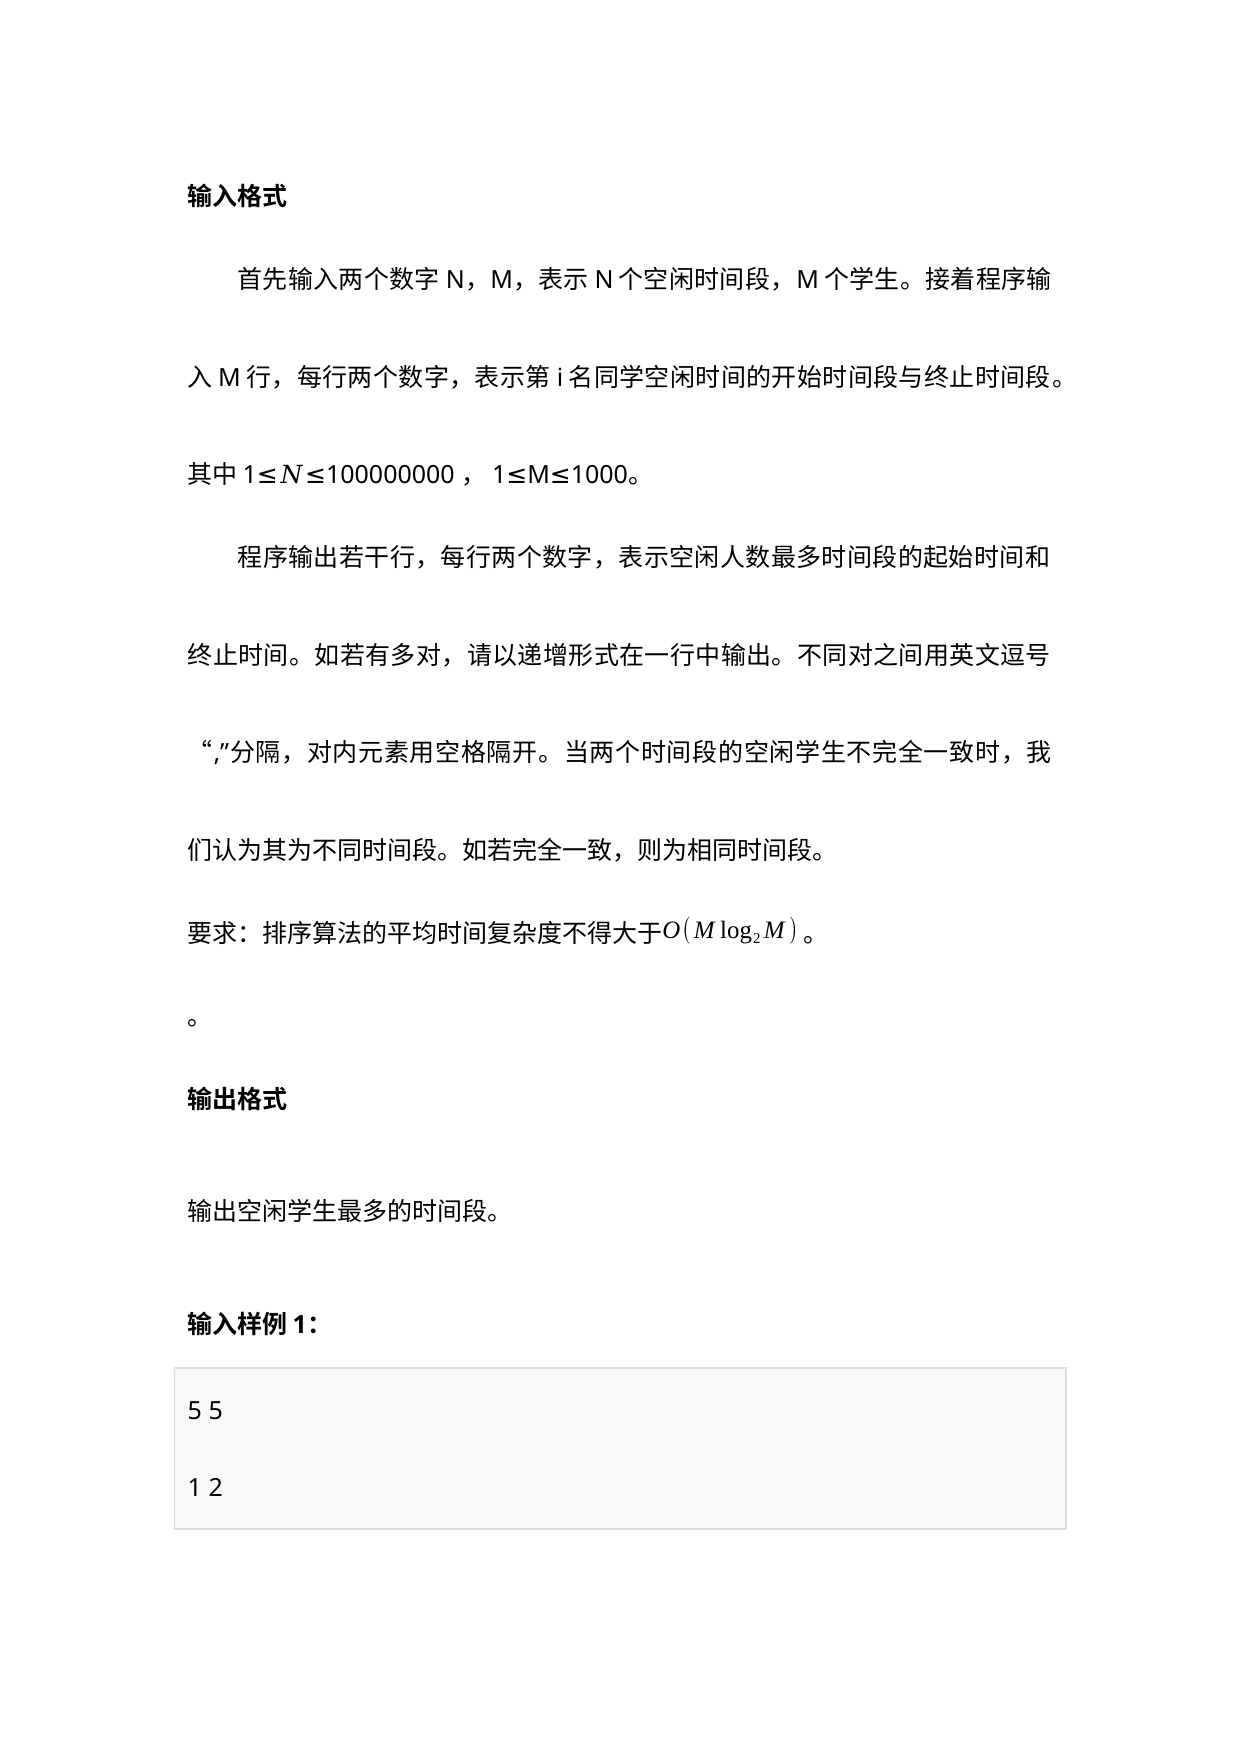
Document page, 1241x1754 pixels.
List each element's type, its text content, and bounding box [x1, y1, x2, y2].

text 输入格式 [187, 162, 1053, 227]
text 首先输入两个数字N，M，表示N个空闲时间段，M个学生。接着程序输入M行，每行两个数字，表示第i名同学空闲时间的开始时间段与终止时间段。其中1≤𝑁≤100000000 ， 1≤M≤1000。 [187, 245, 1053, 505]
text 5 5 [175, 1369, 1065, 1442]
text 要求：排序算法的平均时间复杂度不得大于 。 [187, 899, 1053, 964]
text 。 [187, 982, 1053, 1047]
text 输入样例1： [187, 1290, 1053, 1355]
text 输出格式 [187, 1065, 1053, 1130]
text 输出空闲学生最多的时间段。 [187, 1177, 1053, 1242]
text 程序输出若干行，每行两个数字，表示空闲人数最多时间段的起始时间和终止时间。如若有多对，请以递增形式在一行中输出。不同对之间用英文逗号“,”分隔，对内元素用空格隔开。当两个时间段的空闲学生不完全一致时，我们认为其为不同时间段。如若完全一致，则为相同时间段。 [187, 523, 1053, 881]
text 1 2 [175, 1445, 1065, 1528]
